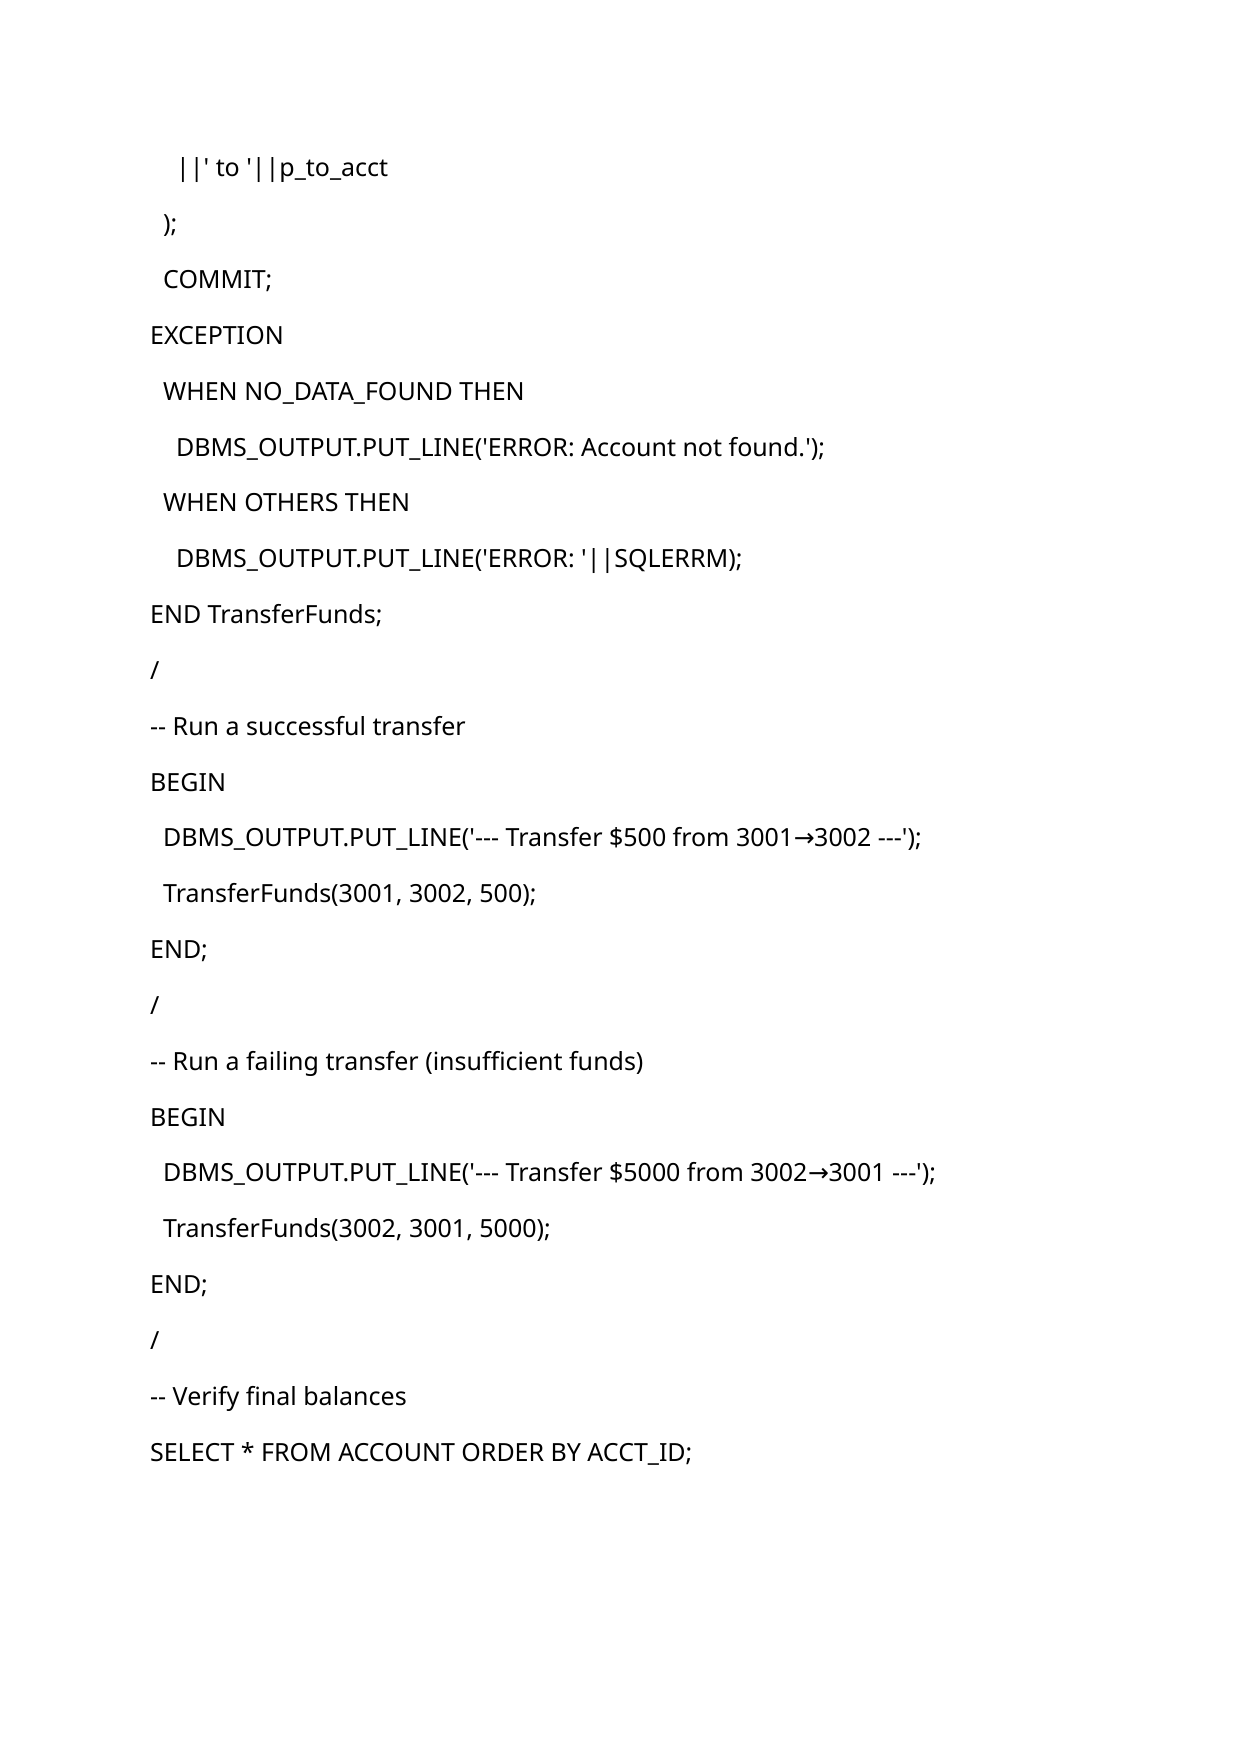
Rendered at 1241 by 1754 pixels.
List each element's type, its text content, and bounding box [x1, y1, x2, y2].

text TransferFunds(3001, 3002, 500); [150, 876, 1090, 910]
text ||' to '||p_to_acct [150, 150, 1090, 184]
text TransferFunds(3002, 3001, 5000); [150, 1211, 1090, 1245]
text / [150, 652, 1090, 687]
text WHEN NO_DATA_FOUND THEN [150, 373, 1090, 407]
text END; [150, 1267, 1090, 1301]
text EXCEPTION [150, 317, 1090, 352]
text DBMS_OUTPUT.PUT_LINE('ERROR: '||SQLERRM); [150, 541, 1090, 575]
text DBMS_OUTPUT.PUT_LINE('--- Transfer $5000 from 3002→3001 ---'); [150, 1155, 1090, 1189]
text / [150, 987, 1090, 1022]
text DBMS_OUTPUT.PUT_LINE('ERROR: Account not found.'); [150, 429, 1090, 463]
text WHEN OTHERS THEN [150, 485, 1090, 519]
text SELECT * FROM ACCOUNT ORDER BY ACCT_ID; [150, 1434, 1090, 1468]
text END; [150, 932, 1090, 966]
text -- Run a successful transfer [150, 708, 1090, 742]
text BEGIN [150, 764, 1090, 798]
text DBMS_OUTPUT.PUT_LINE('--- Transfer $500 from 3001→3002 ---'); [150, 820, 1090, 854]
text END TransferFunds; [150, 597, 1090, 631]
text ); [150, 206, 1090, 240]
text / [150, 1322, 1090, 1357]
text BEGIN [150, 1099, 1090, 1133]
text -- Verify final balances [150, 1378, 1090, 1412]
text COMMIT; [150, 262, 1090, 296]
text -- Run a failing transfer (insufficient funds) [150, 1043, 1090, 1077]
